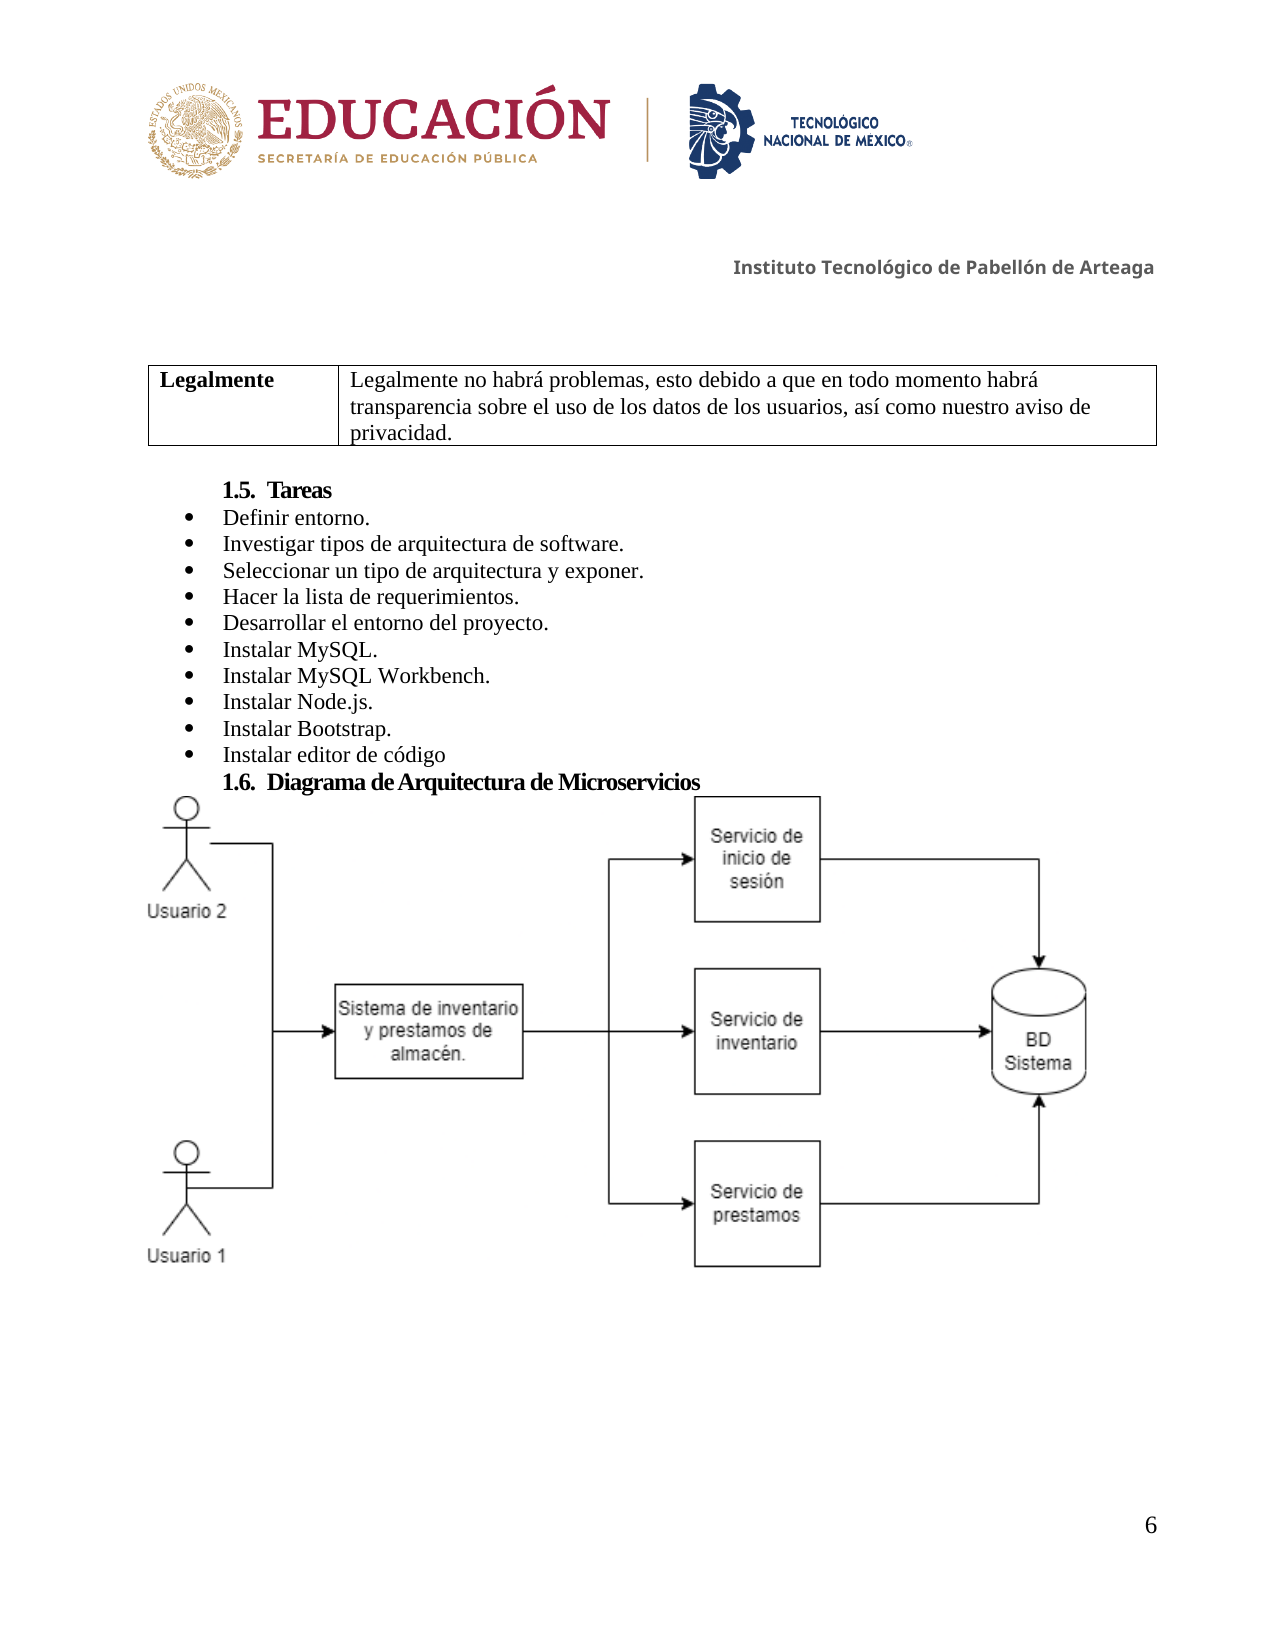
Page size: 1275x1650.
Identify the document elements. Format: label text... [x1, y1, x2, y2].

list Seleccionar un tipo de arquitectura y exponer. [185, 557, 1157, 583]
list Definir entorno. [185, 504, 1157, 530]
list Instalar MySQL Workbench. [185, 662, 1157, 688]
picture [147, 796, 1087, 1269]
list Instalar Node.js. [185, 688, 1157, 715]
title Diagrama de Arquitectura de Microservicios [222, 767, 1157, 796]
list Investigar tipos de arquitectura de software. [185, 530, 1157, 557]
list Instalar editor de código [185, 741, 1157, 767]
picture [147, 83, 913, 179]
list Instalar Bootstrap. [185, 715, 1157, 741]
list Hacer la lista de requerimientos. [185, 583, 1157, 609]
title Tareas [222, 475, 1157, 504]
list Desarrollar el entorno del proyecto. [185, 609, 1157, 636]
table_cell Legalmente [149, 366, 338, 445]
table_cell Legalmente no habrá problemas, esto debido a que en todo momento habrá transparencia sobre el uso de los datos de los usuarios, así como nuestro aviso de privacidad. [339, 366, 1156, 445]
list Instalar MySQL. [185, 636, 1157, 662]
